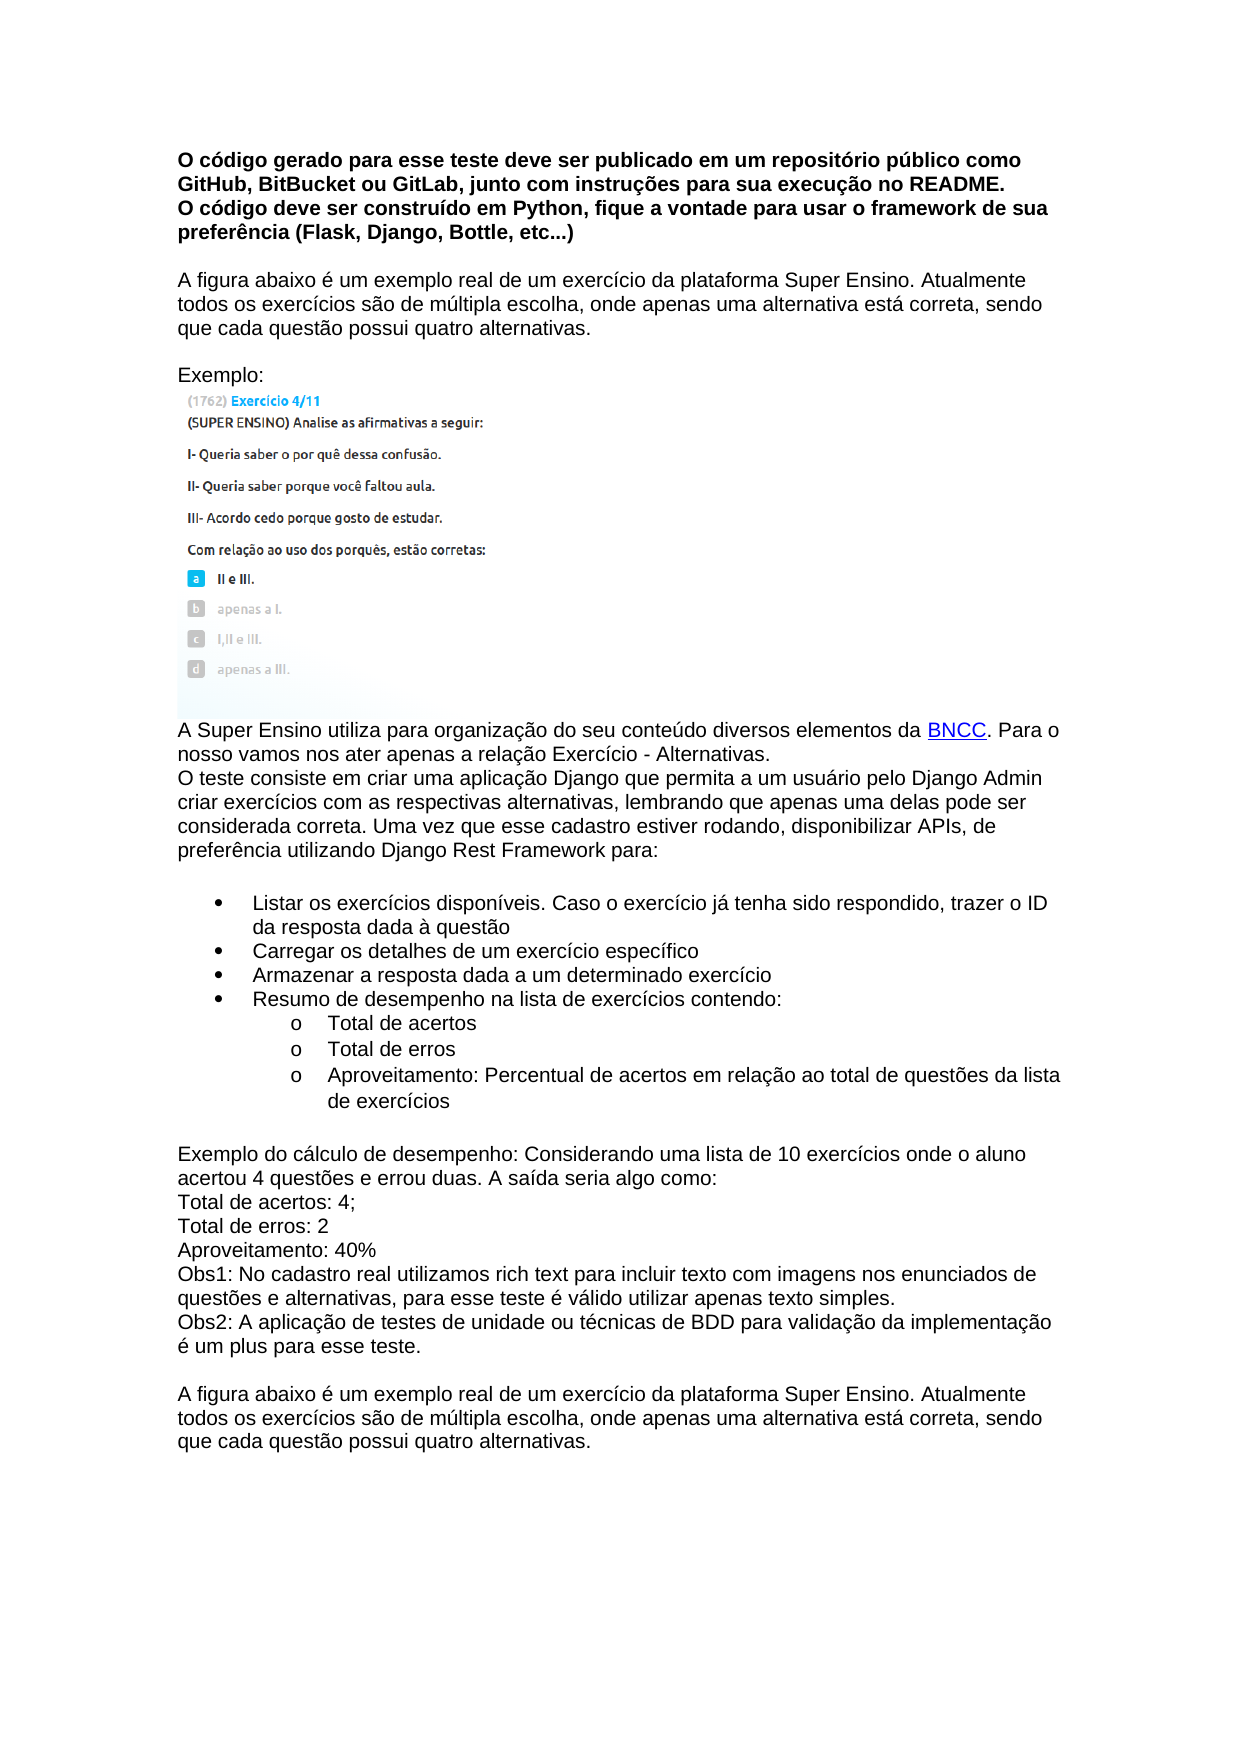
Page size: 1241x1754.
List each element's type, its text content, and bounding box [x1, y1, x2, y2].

list Carregar os detalhes de um exercício específico [215, 939, 1063, 963]
text Exemplo: [177, 363, 1063, 387]
list Armazenar a resposta dada a um determinado exercício [215, 963, 1063, 987]
text Total de acertos: 4; [177, 1190, 1063, 1214]
text O teste consiste em criar uma aplicação Django que permita a um usuário pelo Django Admin criar exercícios com as respectivas alternativas, lembrando que apenas uma delas pode ser considerada correta. Uma vez que esse cadastro estiver rodando, disponibilizar APIs, de preferência utilizando Django Rest Framework para: [177, 766, 1063, 862]
picture [177, 387, 564, 719]
text Total de erros: 2 [177, 1214, 1063, 1238]
text Obs1: No cadastro real utilizamos rich text para incluir texto com imagens nos enunciados de questões e alternativas, para esse teste é válido utilizar apenas texto simples. [177, 1262, 1063, 1309]
text O código deve ser construído em Python, fique a vontade para usar o framework de sua preferência (Flask, Django, Bottle, etc...) [177, 196, 1063, 243]
text A figura abaixo é um exemplo real de um exercício da plataforma Super Ensino. Atualmente todos os exercícios são de múltipla escolha, onde apenas uma alternativa está correta, sendo que cada questão possui quatro alternativas. [177, 1381, 1063, 1453]
list Listar os exercícios disponíveis. Caso o exercício já tenha sido respondido, trazer o ID da resposta dada à questão [215, 891, 1063, 939]
text Obs2: A aplicação de testes de unidade ou técnicas de BDD para validação da implementação é um plus para esse teste. [177, 1309, 1063, 1357]
list Total de erros [290, 1037, 1063, 1063]
list Aproveitamento: Percentual de acertos em relação ao total de questões da lista de exercícios [290, 1063, 1063, 1113]
list Total de acertos [290, 1011, 1063, 1037]
text Exemplo do cálculo de desempenho: Considerando uma lista de 10 exercícios onde o aluno acertou 4 questões e errou duas. A saída seria algo como: [177, 1142, 1063, 1190]
text Aproveitamento: 40% [177, 1238, 1063, 1262]
list Resumo de desempenho na lista de exercícios contendo: [215, 987, 1063, 1011]
text A Super Ensino utiliza para organização do seu conteúdo diversos elementos da BNCC. Para o nosso vamos nos ater apenas a relação Exercício - Alternativas. [177, 718, 1063, 766]
text O código gerado para esse teste deve ser publicado em um repositório público como GitHub, BitBucket ou GitLab, junto com instruções para sua execução no README. [177, 148, 1063, 196]
text A figura abaixo é um exemplo real de um exercício da plataforma Super Ensino. Atualmente todos os exercícios são de múltipla escolha, onde apenas uma alternativa está correta, sendo que cada questão possui quatro alternativas. [177, 267, 1063, 339]
